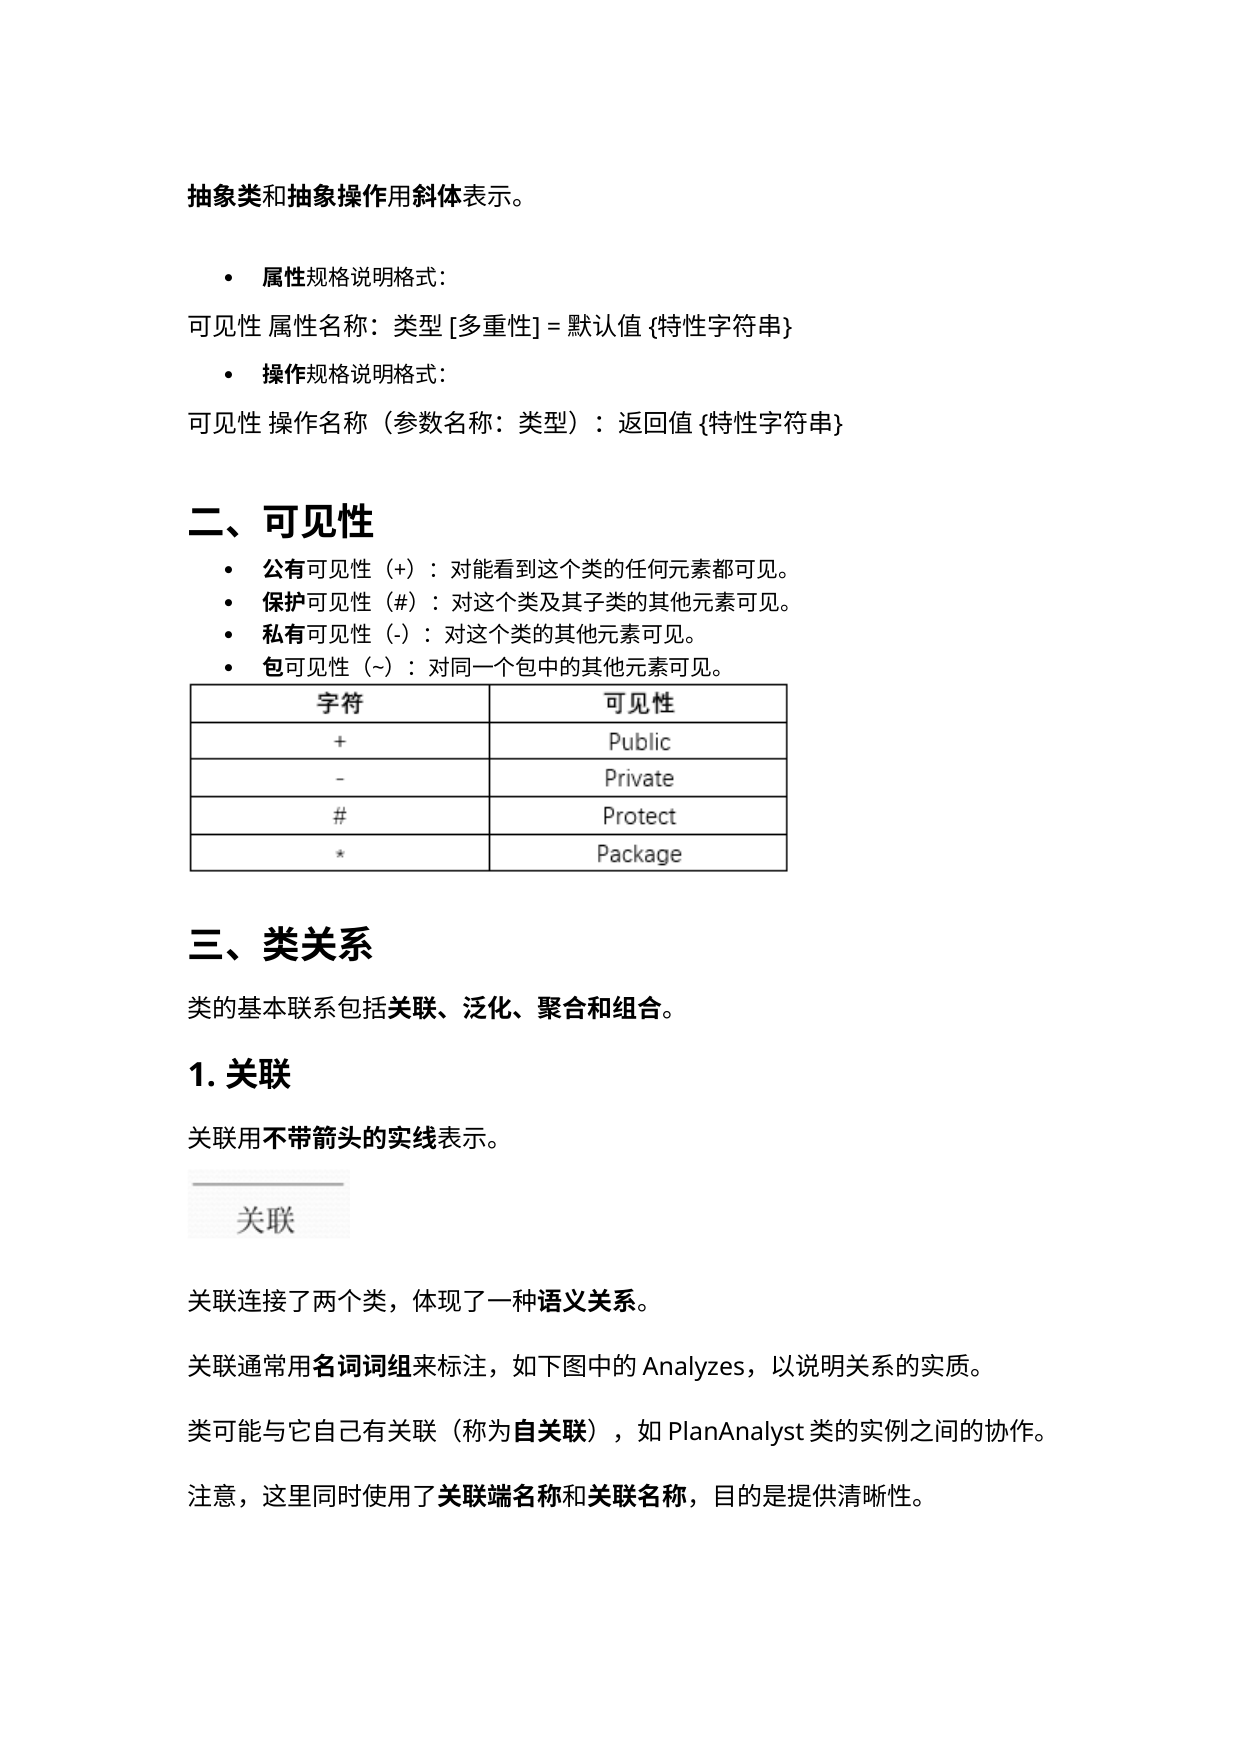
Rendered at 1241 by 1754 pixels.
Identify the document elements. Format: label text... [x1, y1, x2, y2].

list 私有可见性（-）：对这个类的其他元素可见。 [225, 617, 1053, 649]
list 属性规格说明格式： [225, 259, 1053, 292]
list 包可见性（~）：对同一个包中的其他元素可见。 [225, 649, 1053, 682]
list 公有可见性（+）：对能看到这个类的任何元素都可见。 [225, 552, 1053, 584]
subtitle 三、类关系 [187, 909, 1053, 974]
picture [187, 1169, 350, 1240]
text 关联连接了两个类，体现了一种语义关系。 [187, 1267, 1053, 1332]
list 操作规格说明格式： [225, 357, 1053, 389]
subtitle 二、可见性 [187, 487, 1053, 552]
text 可见性 操作名称（参数名称：类型）：返回值 {特性字符串} [187, 389, 1053, 454]
picture [187, 682, 791, 875]
text 类的基本联系包括关联、泛化、聚合和组合。 [187, 974, 1053, 1039]
text 关联通常用名词词组来标注，如下图中的Analyzes，以说明关系的实质。 [187, 1332, 1053, 1397]
text 类可能与它自己有关联（称为自关联），如PlanAnalyst类的实例之间的协作。注意，这里同时使用了关联端名称和关联名称，目的是提供清晰性。 [187, 1397, 1053, 1527]
subtitle 1. 关联 [187, 1039, 1053, 1104]
text 关联用不带箭头的实线表示。 [187, 1104, 1053, 1169]
text 可见性 属性名称：类型 [多重性] = 默认值 {特性字符串} [187, 292, 1053, 357]
text 抽象类和抽象操作用斜体表示。 [187, 162, 1053, 227]
list 保护可见性（#）：对这个类及其子类的其他元素可见。 [225, 584, 1053, 617]
